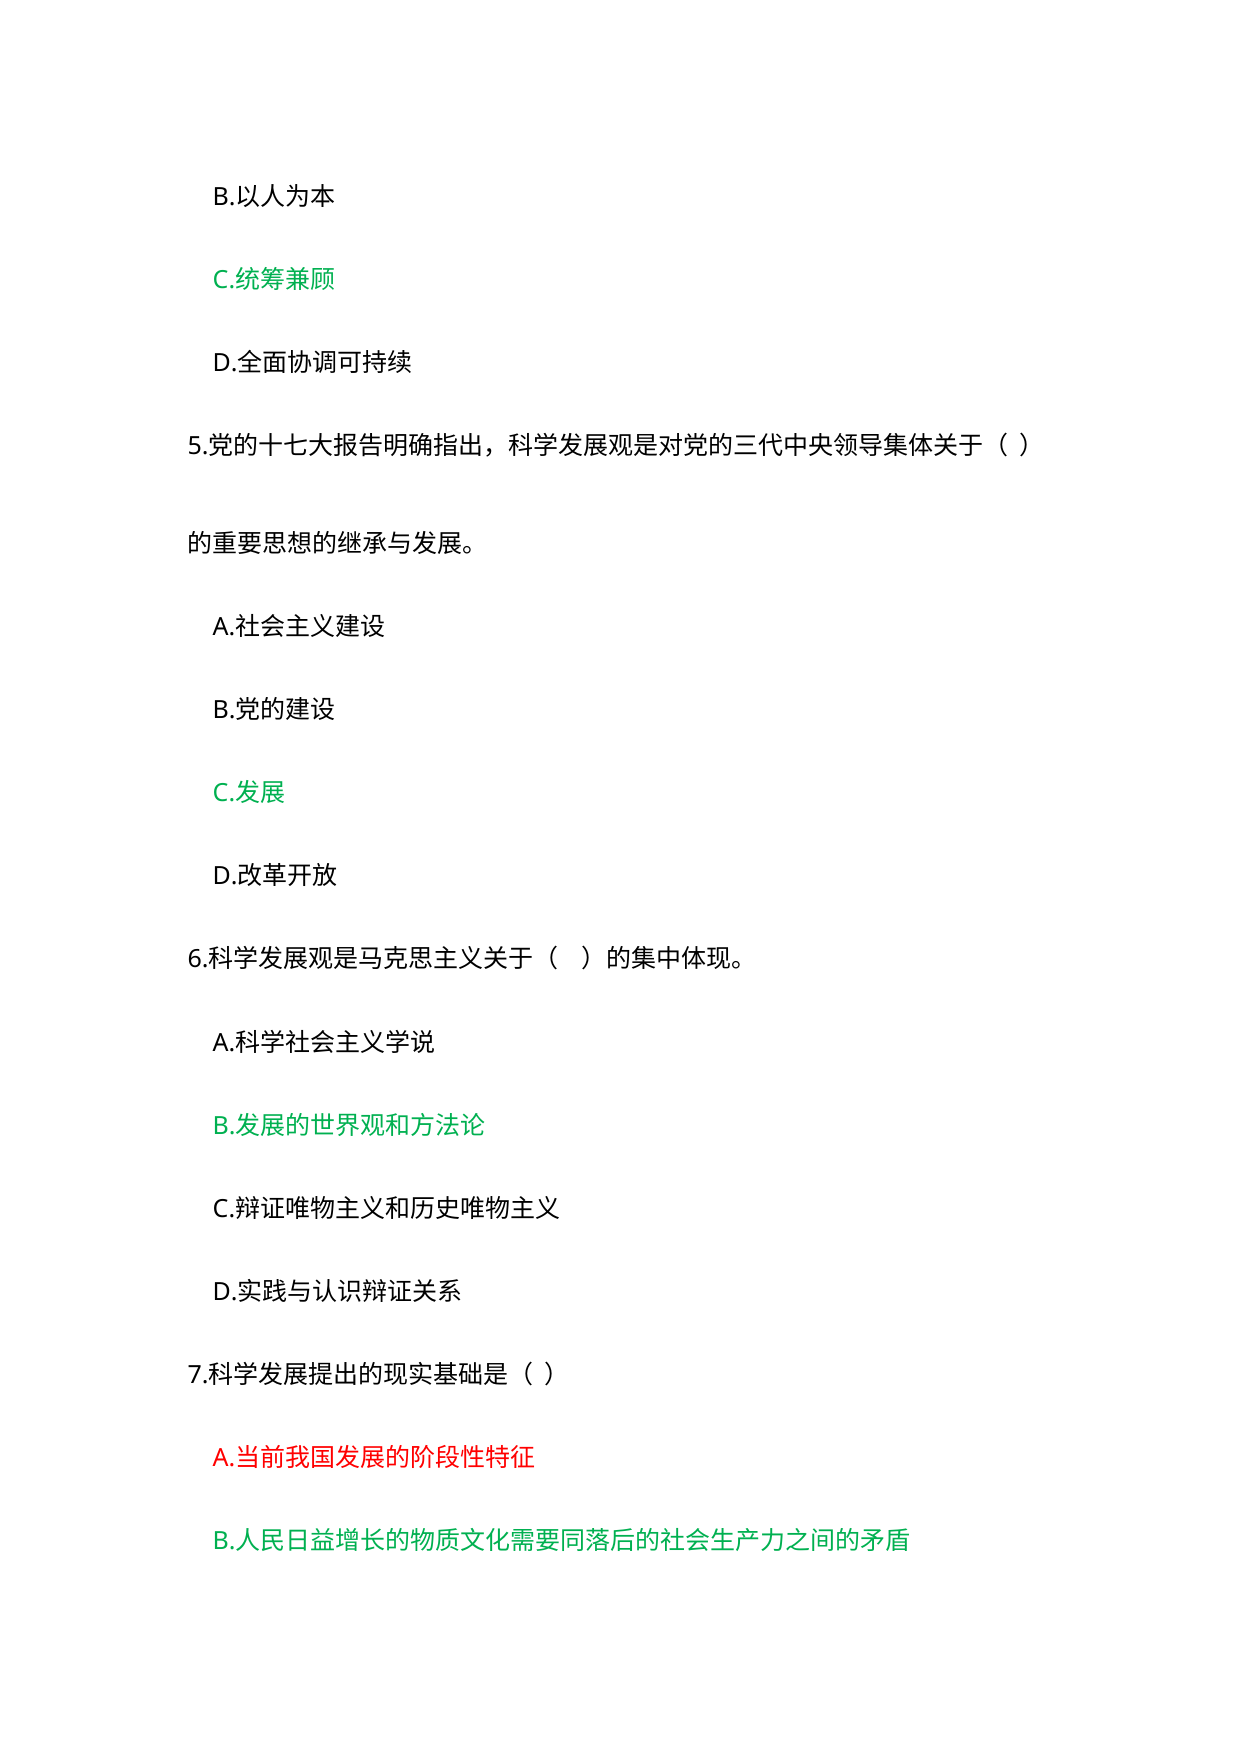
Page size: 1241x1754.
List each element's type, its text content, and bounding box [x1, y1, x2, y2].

text C.辩证唯物主义和历史唯物主义 [187, 1174, 1053, 1239]
text C.发展 [187, 758, 1053, 823]
text 7.科学发展提出的现实基础是（ ） [187, 1340, 1053, 1405]
text D.改革开放 [187, 841, 1053, 906]
text A.社会主义建设 [187, 592, 1053, 657]
text C.统筹兼顾 [187, 245, 1053, 310]
text A.科学社会主义学说 [187, 1008, 1053, 1073]
text D.实践与认识辩证关系 [187, 1257, 1053, 1322]
text D.全面协调可持续 [187, 328, 1053, 393]
text B.以人为本 [187, 162, 1053, 227]
text 6.科学发展观是马克思主义关于（ ）的集中体现。 [187, 924, 1053, 989]
text B.发展的世界观和方法论 [187, 1091, 1053, 1156]
text 5.党的十七大报告明确指出，科学发展观是对党的三代中央领导集体关于（ ）的重要思想的继承与发展。 [187, 411, 1053, 574]
text B.人民日益增长的物质文化需要同落后的社会生产力之间的矛盾 [187, 1506, 1053, 1571]
text B.党的建设 [187, 675, 1053, 740]
text A.当前我国发展的阶段性特征 [187, 1423, 1053, 1488]
